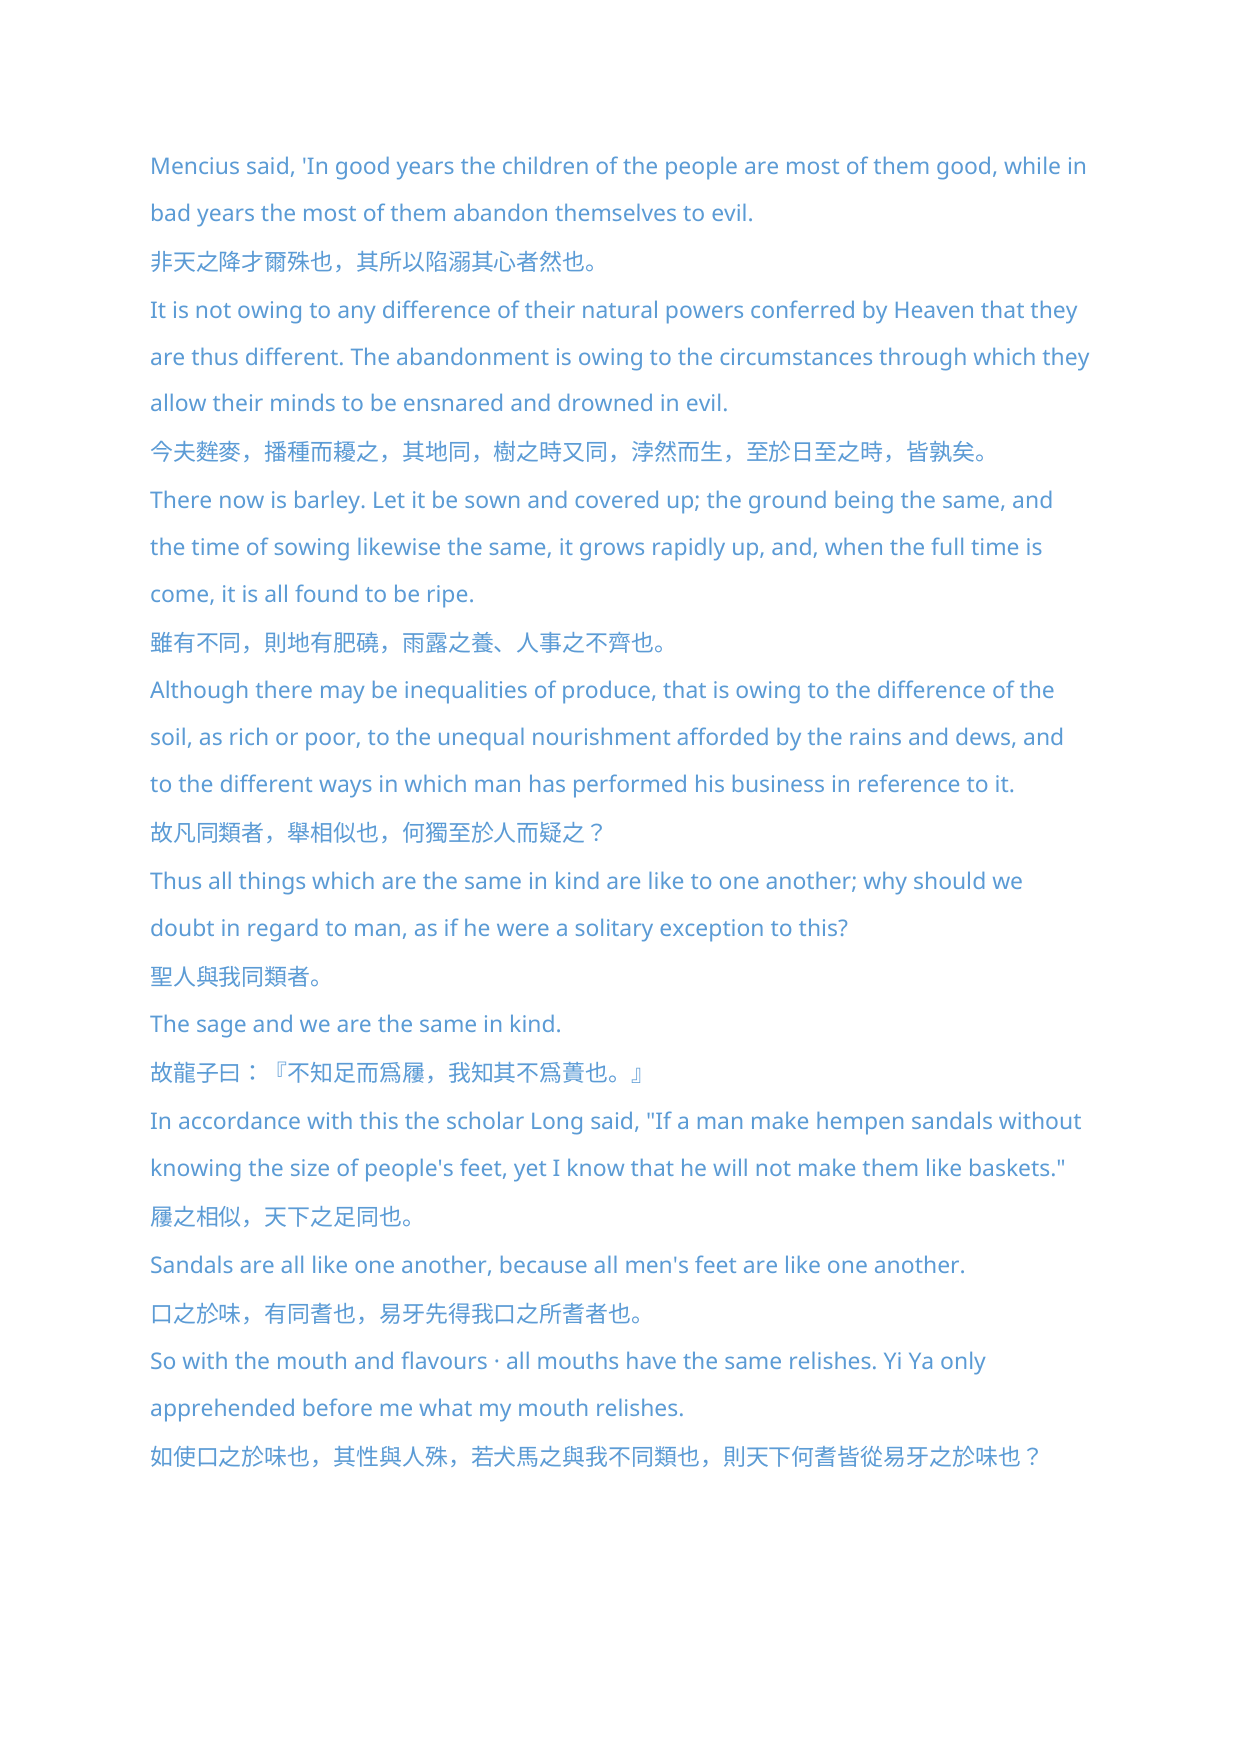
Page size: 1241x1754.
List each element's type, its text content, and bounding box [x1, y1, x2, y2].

text 故凡同類者，舉相似也，何獨至於人而疑之？ [150, 815, 1090, 848]
text 如使口之於味也，其性與人殊，若犬馬之與我不同類也，則天下何耆皆從易牙之於味也？ [150, 1439, 1090, 1472]
text Thus all things which are the same in kind are like to one another; why should we doubt in regard to man, as if he were a solitary exception to this? [150, 865, 1090, 943]
text 聖人與我同類者。 [150, 958, 1090, 992]
text Mencius said, 'In good years the children of the people are most of them good, while in bad years the most of them abandon themselves to evil. [150, 150, 1090, 228]
text So with the mouth and flavours · all mouths have the same relishes. Yi Ya only apprehended before me what my mouth relishes. [150, 1345, 1090, 1423]
text The sage and we are the same in kind. [150, 1008, 1090, 1039]
text There now is barley. Let it be sown and covered up; the ground being the same, and the time of sowing likewise the same, it grows rapidly up, and, when the full time is come, it is all found to be ripe. [150, 484, 1090, 609]
text 非天之降才爾殊也，其所以陷溺其心者然也。 [150, 244, 1090, 277]
text Sandals are all like one another, because all men's feet are like one another. [150, 1248, 1090, 1280]
text In accordance with this the scholar Long said, "If a man make hempen sandals without knowing the size of people's feet, yet I know that he will not make them like baskets." [150, 1105, 1090, 1183]
text It is not owing to any difference of their natural powers conferred by Heaven that they are thus different. The abandonment is owing to the circumstances through which they allow their minds to be ensnared and drowned in evil. [150, 293, 1090, 418]
text 屨之相似，天下之足同也。 [150, 1199, 1090, 1232]
text 今夫麰麥，播種而耰之，其地同，樹之時又同，浡然而生，至於日至之時，皆孰矣。 [150, 434, 1090, 467]
text 雖有不同，則地有肥磽，雨露之養、人事之不齊也。 [150, 624, 1090, 658]
text 故龍子曰：『不知足而爲屨，我知其不爲蕢也。』 [150, 1055, 1090, 1088]
text 口之於味，有同耆也，易牙先得我口之所耆者也。 [150, 1295, 1090, 1329]
text Although there may be inequalities of produce, that is owing to the difference of the soil, as rich or poor, to the unequal nourishment afforded by the rains and dews, and to the different ways in which man has performed his business in reference to it. [150, 674, 1090, 799]
